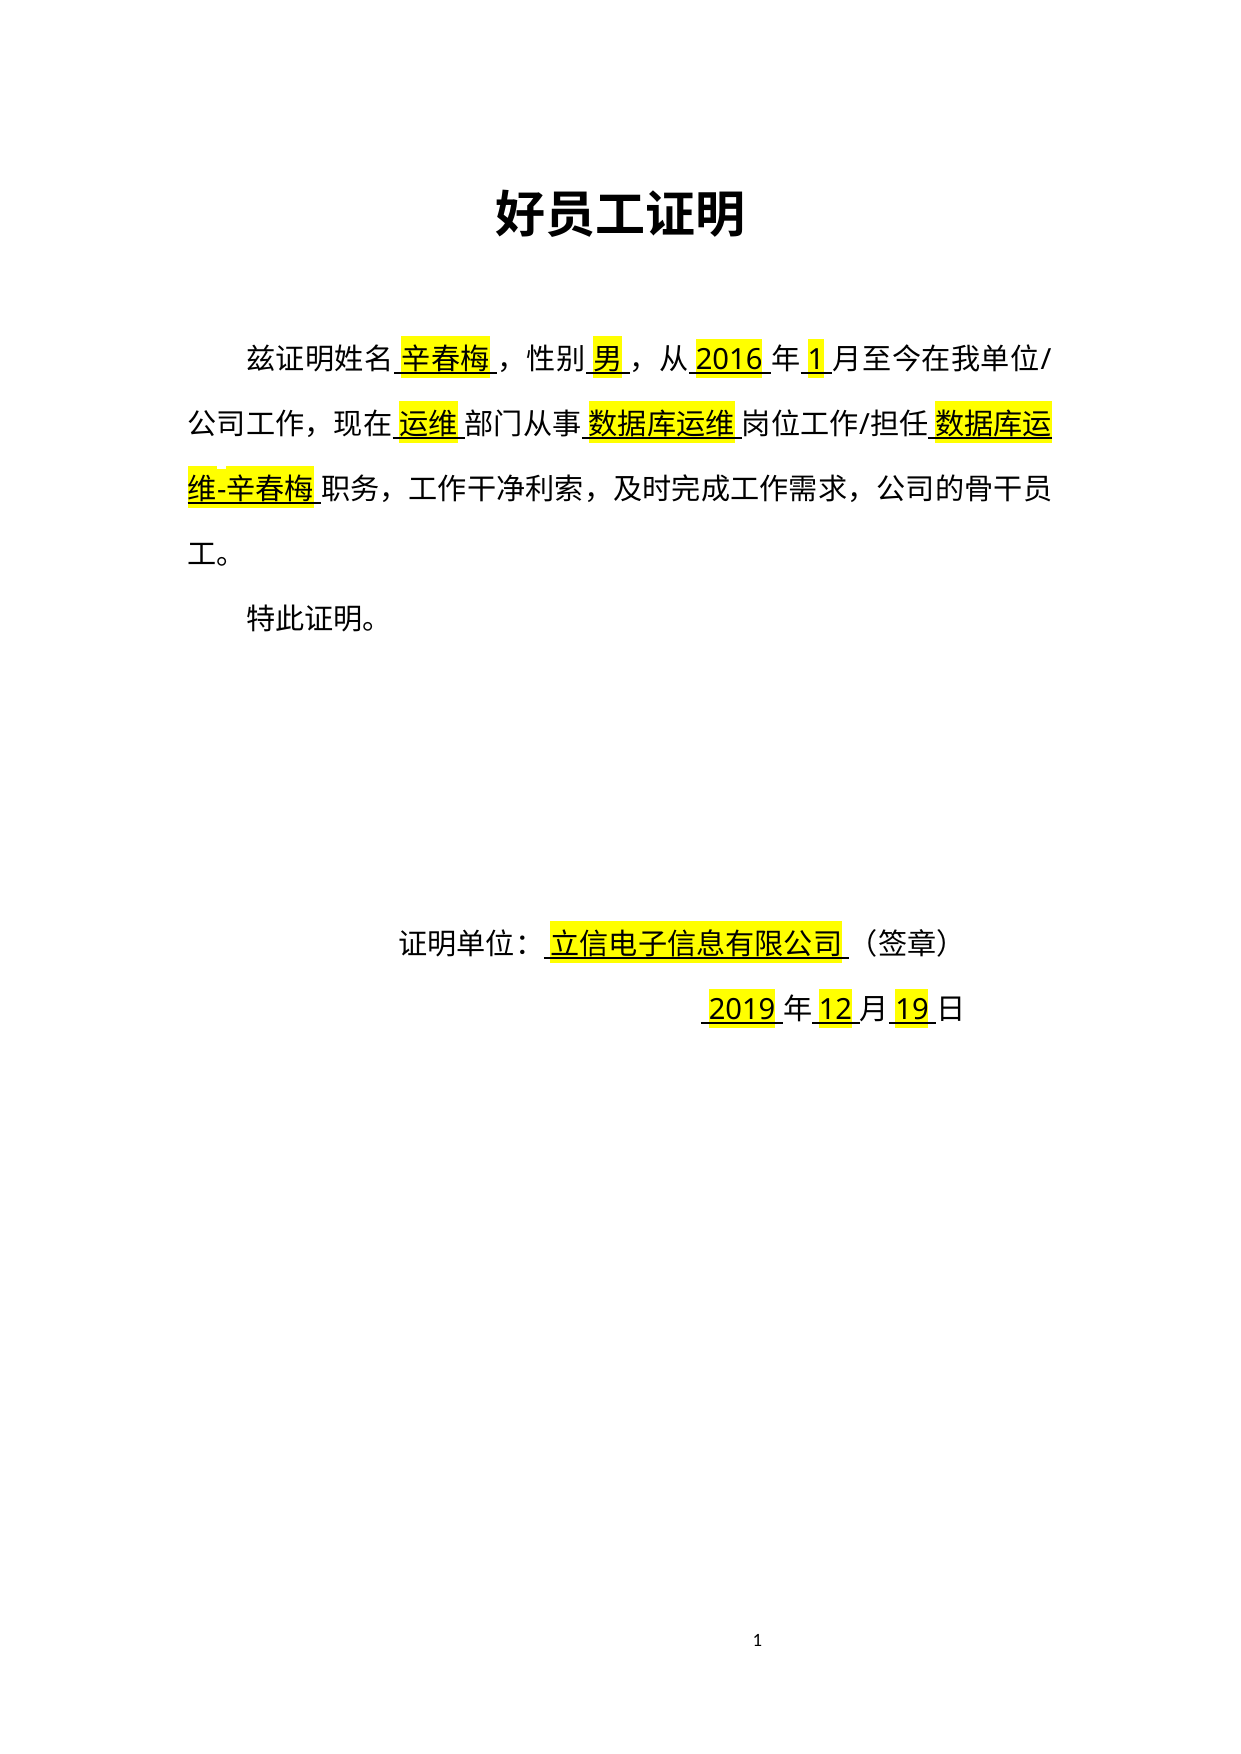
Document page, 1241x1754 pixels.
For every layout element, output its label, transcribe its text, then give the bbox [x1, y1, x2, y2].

text 兹证明姓名 辛春梅 ，性别 男 ，从 2016 年 1 月至今在我单位/公司工作，现在 运维 部门从事 数据库运维 岗位工作/担任 数据库运维-辛春梅 职务，工作干净利索，及时完成工作需求，公司的骨干员工。 [187, 324, 1053, 584]
text 好员工证明 [187, 162, 1053, 259]
text 证明单位： 立信电子信息有限公司 （签章） [187, 909, 965, 974]
text 特此证明。 [187, 584, 1053, 649]
text 2019 年 12 月 19 日 [187, 974, 965, 1039]
